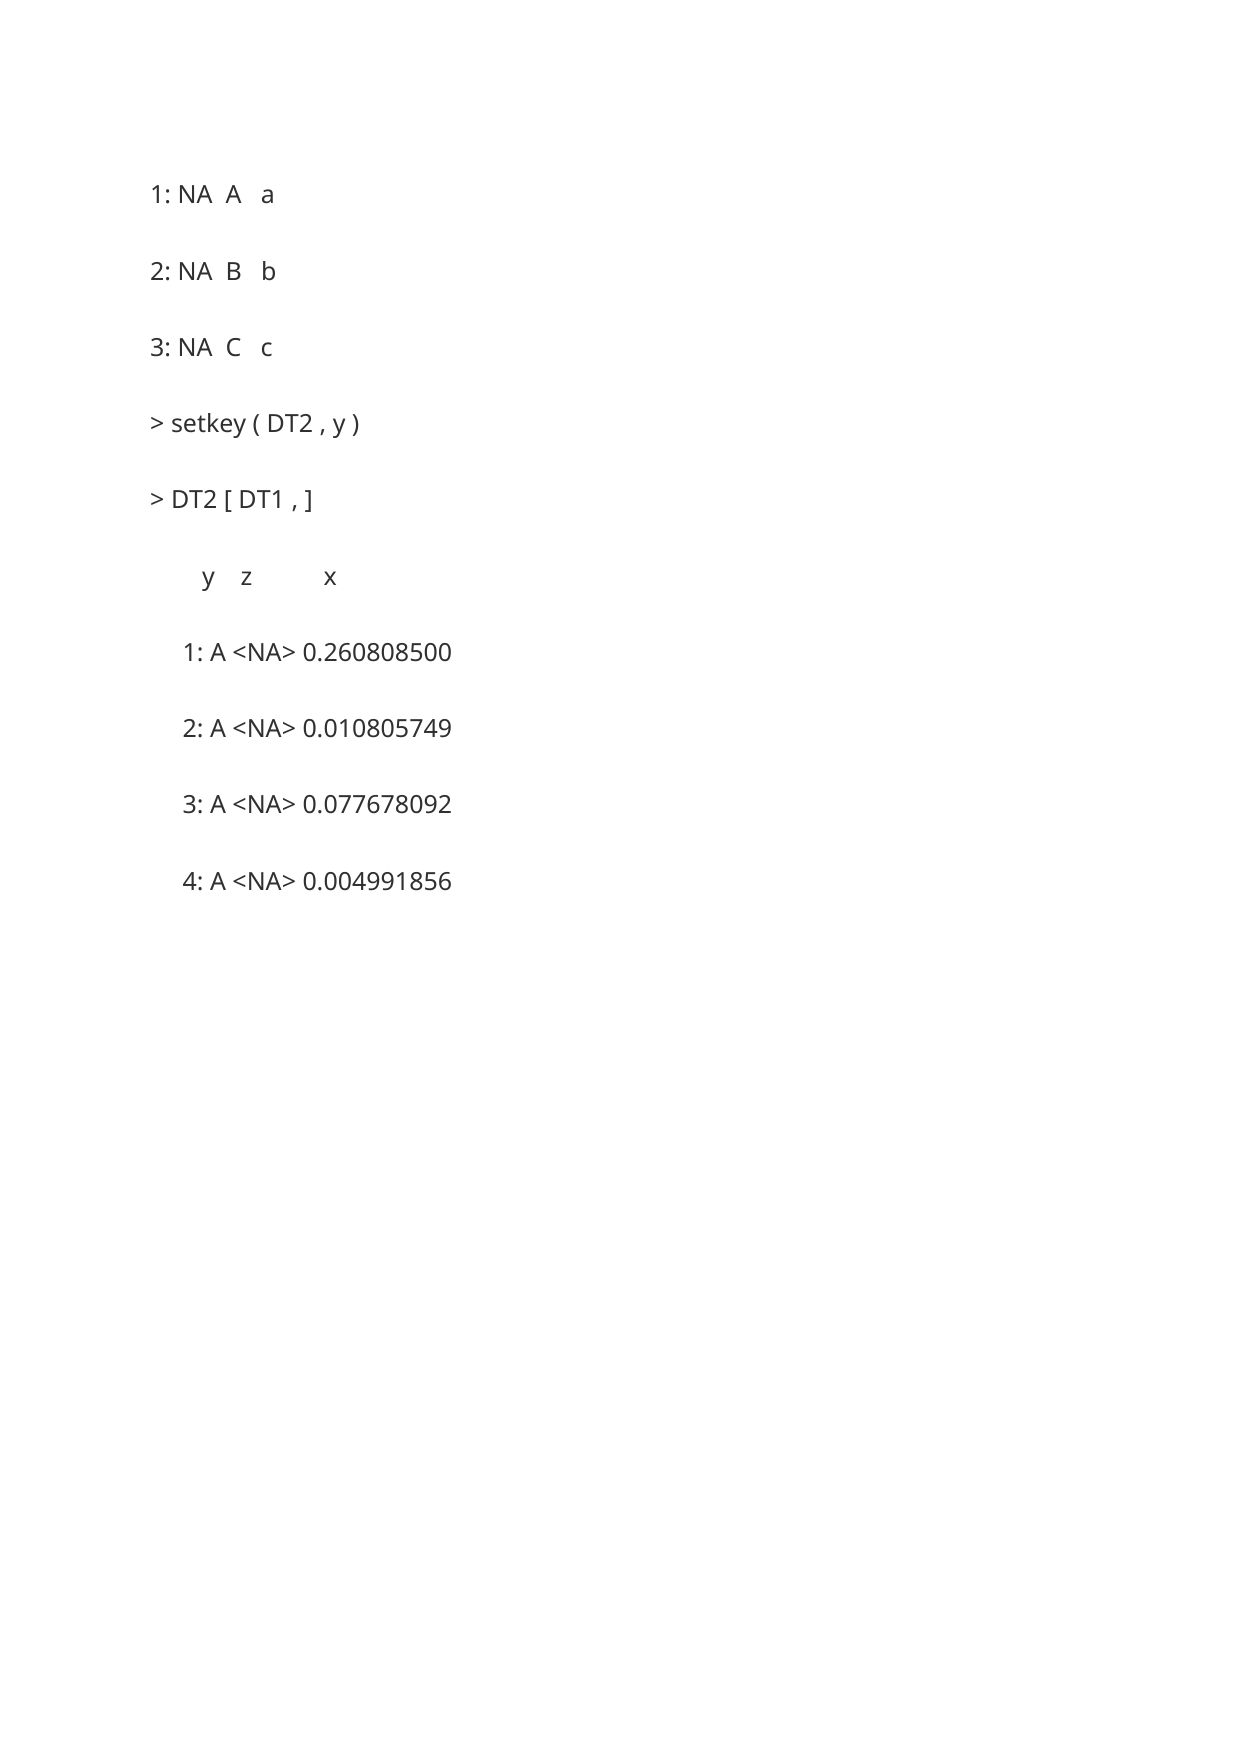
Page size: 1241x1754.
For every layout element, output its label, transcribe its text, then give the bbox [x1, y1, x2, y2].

text 1: NA A a [150, 177, 1090, 211]
text 3: NA C c [150, 330, 1090, 364]
text 2: A <NA> 0.010805749 [150, 711, 1090, 745]
text y z x [150, 558, 1090, 592]
text > DT2 [ DT1 , ] [150, 482, 1090, 516]
text 3: A <NA> 0.077678092 [150, 787, 1090, 821]
text 1: A <NA> 0.260808500 [150, 635, 1090, 669]
text > setkey ( DT2 , y ) [150, 406, 1090, 440]
text 2: NA B b [150, 253, 1090, 287]
text 4: A <NA> 0.004991856 [150, 863, 1090, 897]
